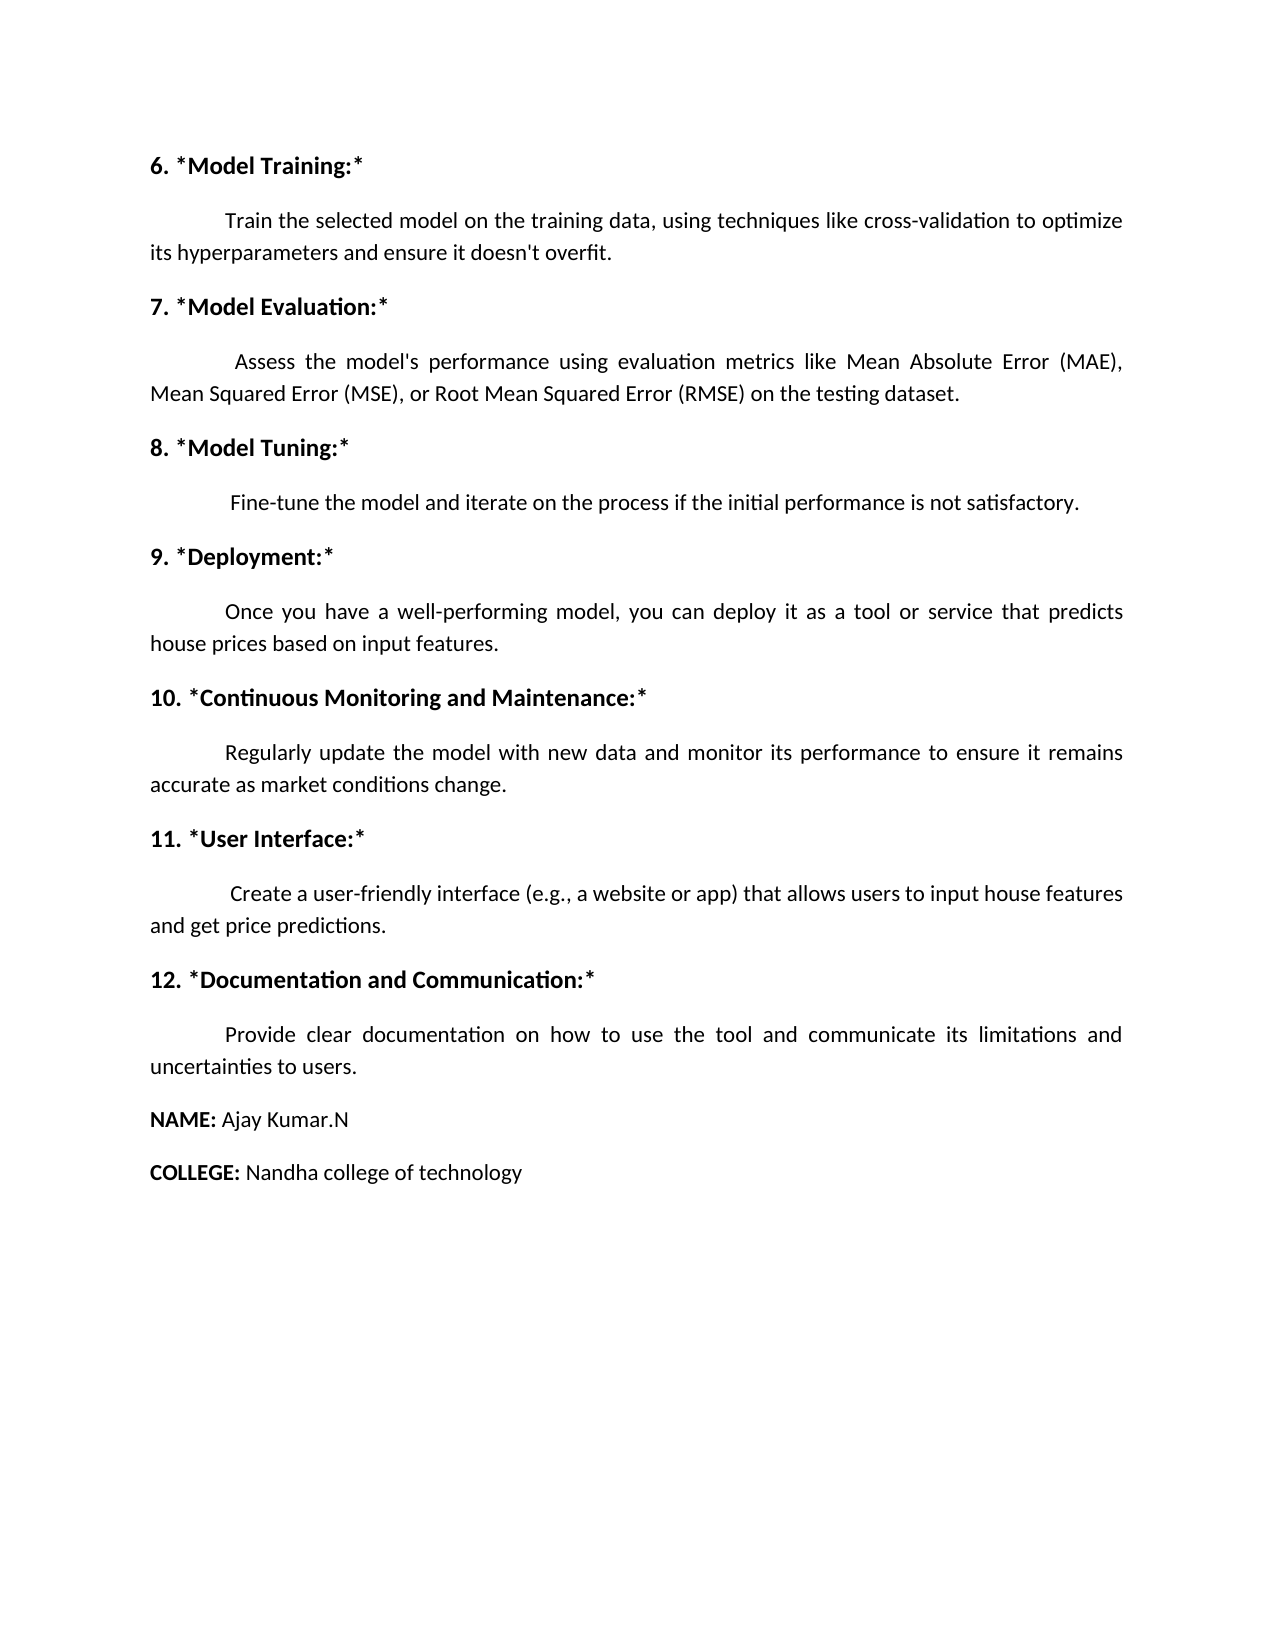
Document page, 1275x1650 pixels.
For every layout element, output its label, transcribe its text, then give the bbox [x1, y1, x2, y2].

text 10. *Continuous Monitoring and Maintenance:* [150, 682, 1125, 712]
text Regularly update the model with new data and monitor its performance to ensure it remains accurate as market conditions change. [150, 738, 1125, 798]
text Create a user-friendly interface (e.g., a website or app) that allows users to input house features and get price predictions. [150, 879, 1125, 939]
text 12. *Documentation and Communication:* [150, 964, 1125, 994]
text 8. *Model Tuning:* [150, 432, 1125, 463]
text 6. *Model Training:* [150, 150, 1125, 181]
text COLLEGE: Nandha college of technology [150, 1158, 1125, 1186]
text Fine-tune the model and iterate on the process if the initial performance is not satisfactory. [150, 488, 1125, 516]
text NAME: Ajay Kumar.N [150, 1105, 1125, 1133]
text Once you have a well-performing model, you can deploy it as a tool or service that predicts house prices based on input features. [150, 597, 1125, 657]
text 9. *Deployment:* [150, 541, 1125, 571]
text Assess the model's performance using evaluation metrics like Mean Absolute Error (MAE), Mean Squared Error (MSE), or Root Mean Squared Error (RMSE) on the testing dataset. [150, 347, 1125, 407]
text Provide clear documentation on how to use the tool and communicate its limitations and uncertainties to users. [150, 1020, 1125, 1080]
text 11. *User Interface:* [150, 823, 1125, 853]
text 7. *Model Evaluation:* [150, 291, 1125, 322]
text Train the selected model on the training data, using techniques like cross-validation to optimize its hyperparameters and ensure it doesn't overfit. [150, 206, 1125, 266]
